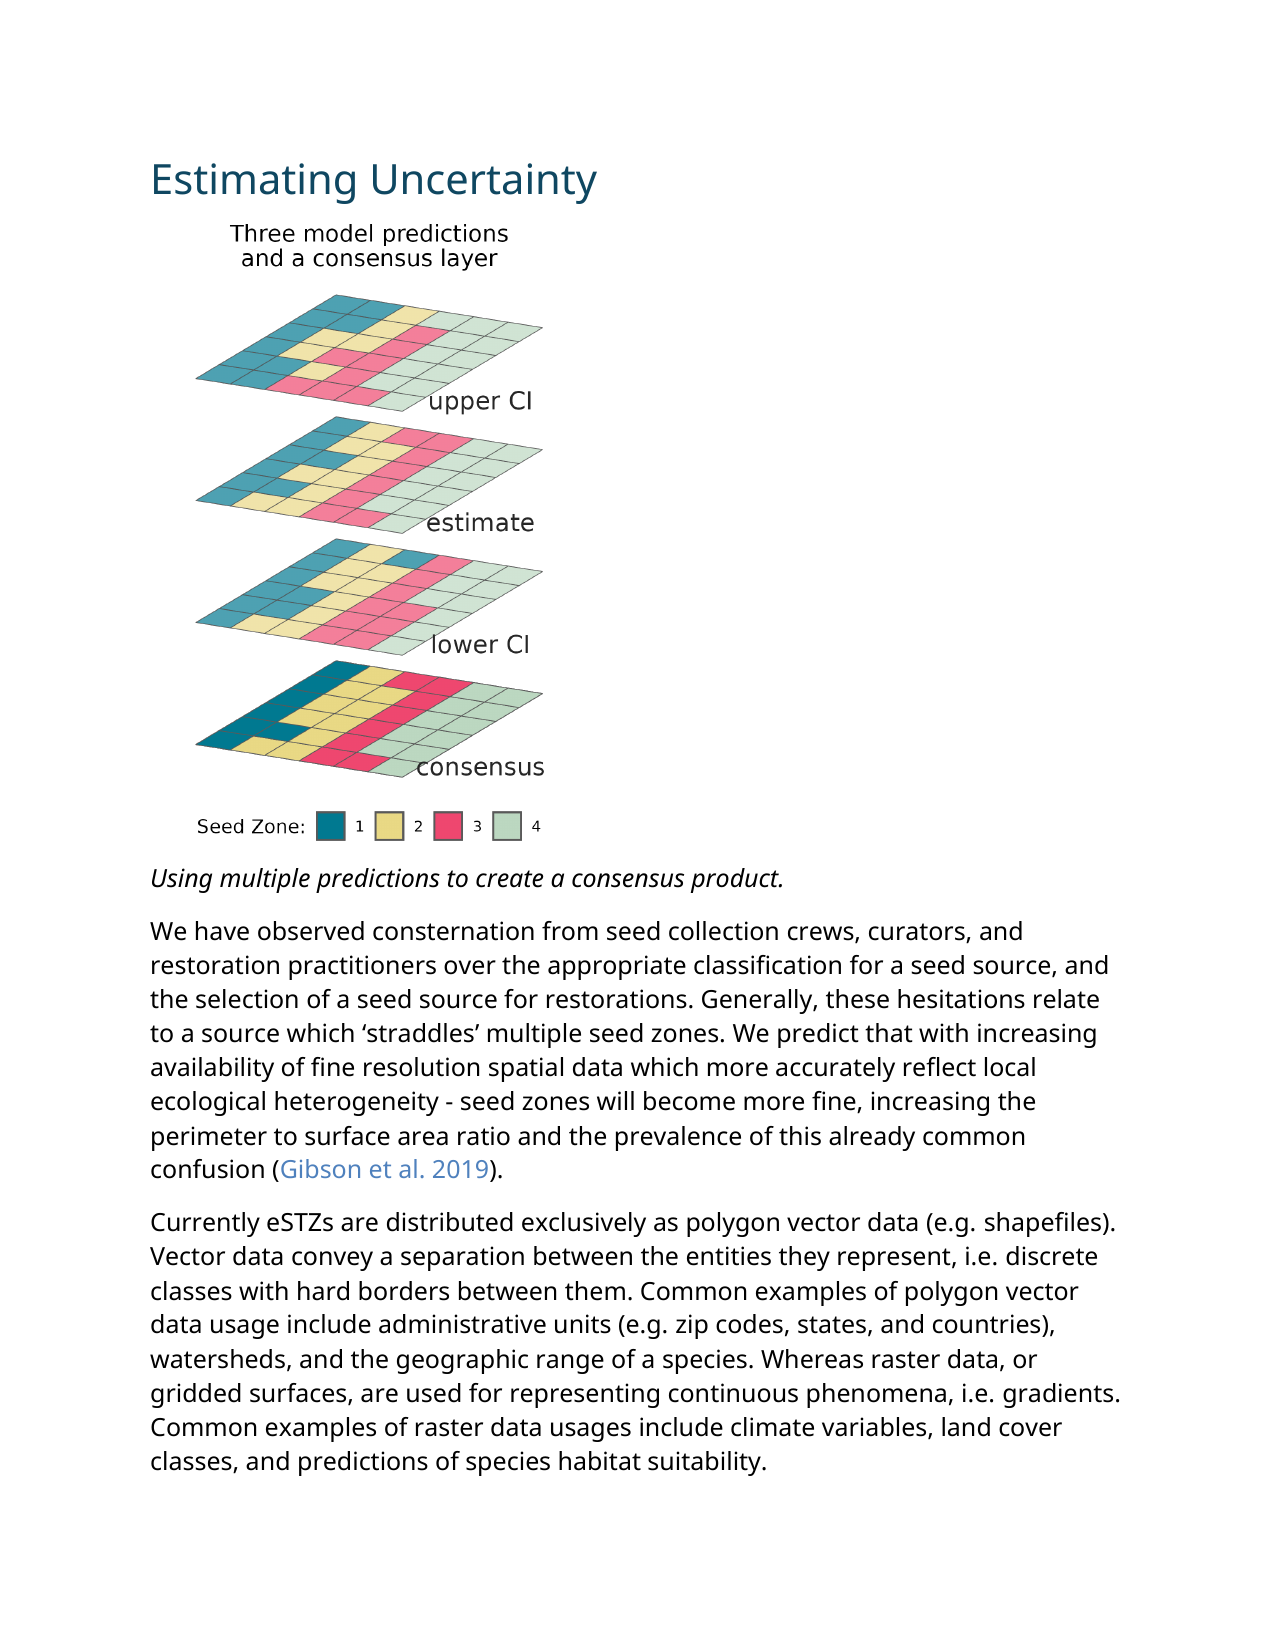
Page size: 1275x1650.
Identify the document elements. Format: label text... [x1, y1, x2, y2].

subtitle Estimating Uncertainty [150, 150, 1125, 207]
text Currently eSTZs are distributed exclusively as polygon vector data (e.g. shapefiles). Vector data convey a separation between the entities they represent, i.e. discrete classes with hard borders between them. Common examples of polygon vector data usage include administrative units (e.g. zip codes, states, and countries), watersheds, and the geographic range of a species. Whereas raster data, or gridded surfaces, are used for representing continuous phenomena, i.e. gradients. Common examples of raster data usages include climate variables, land cover classes, and predictions of species habitat suitability. [150, 1205, 1125, 1477]
picture [150, 215, 588, 841]
text We have observed consternation from seed collection crews, curators, and restoration practitioners over the appropriate classification for a seed source, and the selection of a seed source for restorations. Generally, these hesitations relate to a source which ‘straddles’ multiple seed zones. We predict that with increasing availability of fine resolution spatial data which more accurately reflect local ecological heterogeneity - seed zones will become more fine, increasing the perimeter to surface area ratio and the prevalence of this already common confusion (Gibson et al. 2019). [150, 914, 1125, 1186]
text Using multiple predictions to create a consensus product. [150, 861, 1125, 895]
